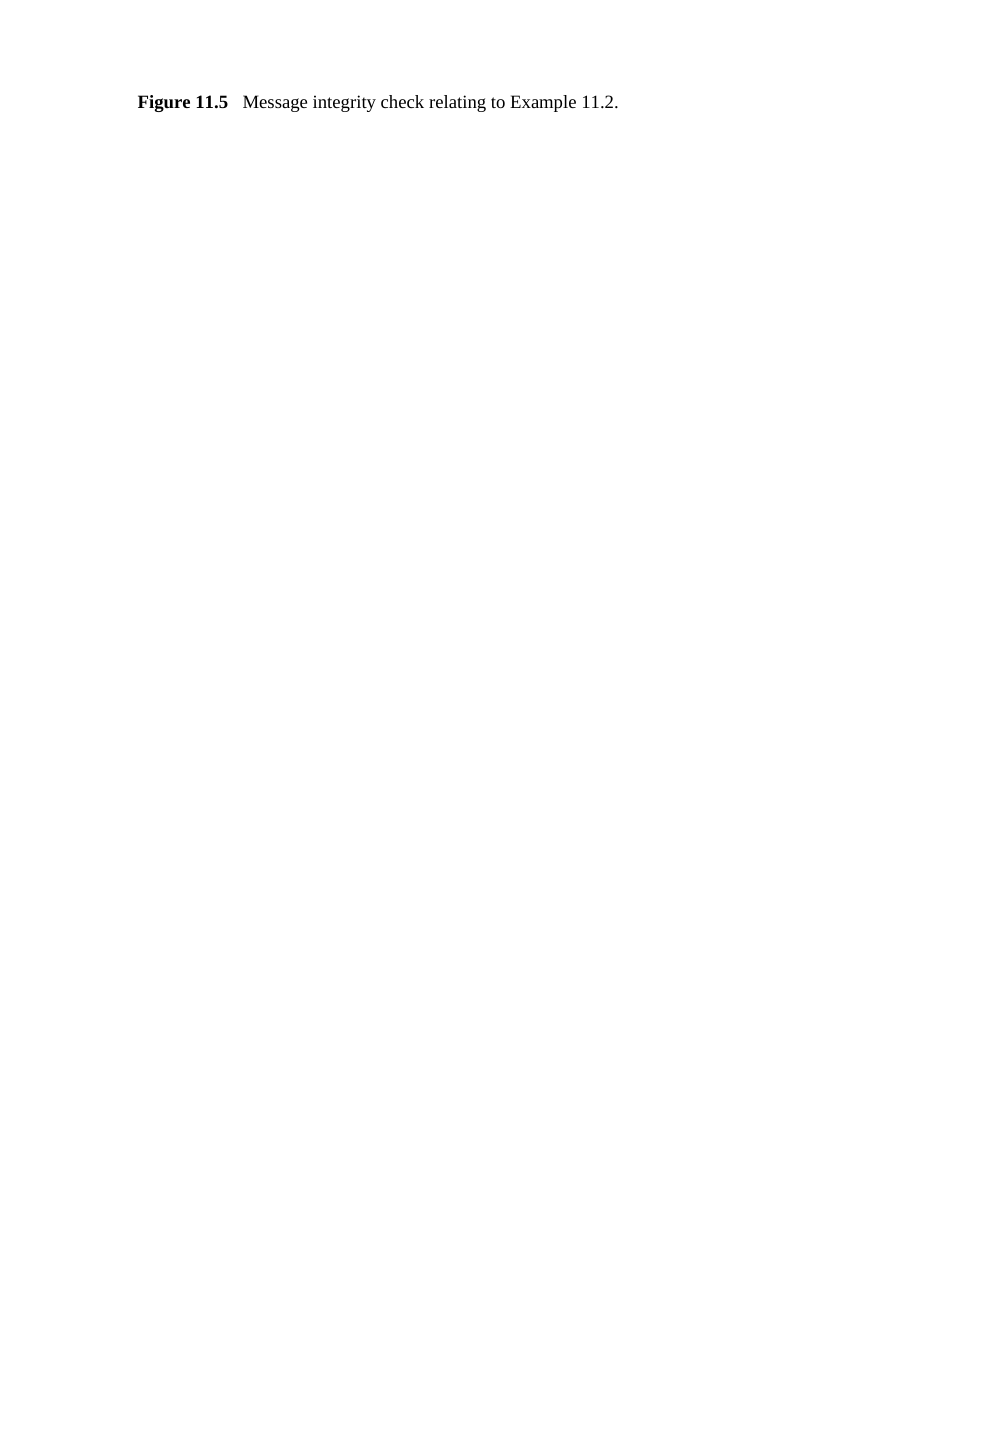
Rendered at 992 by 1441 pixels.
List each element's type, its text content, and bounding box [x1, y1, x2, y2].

text Figure 11.5 Message integrity check relating to Example 11.2. [137, 91, 883, 113]
